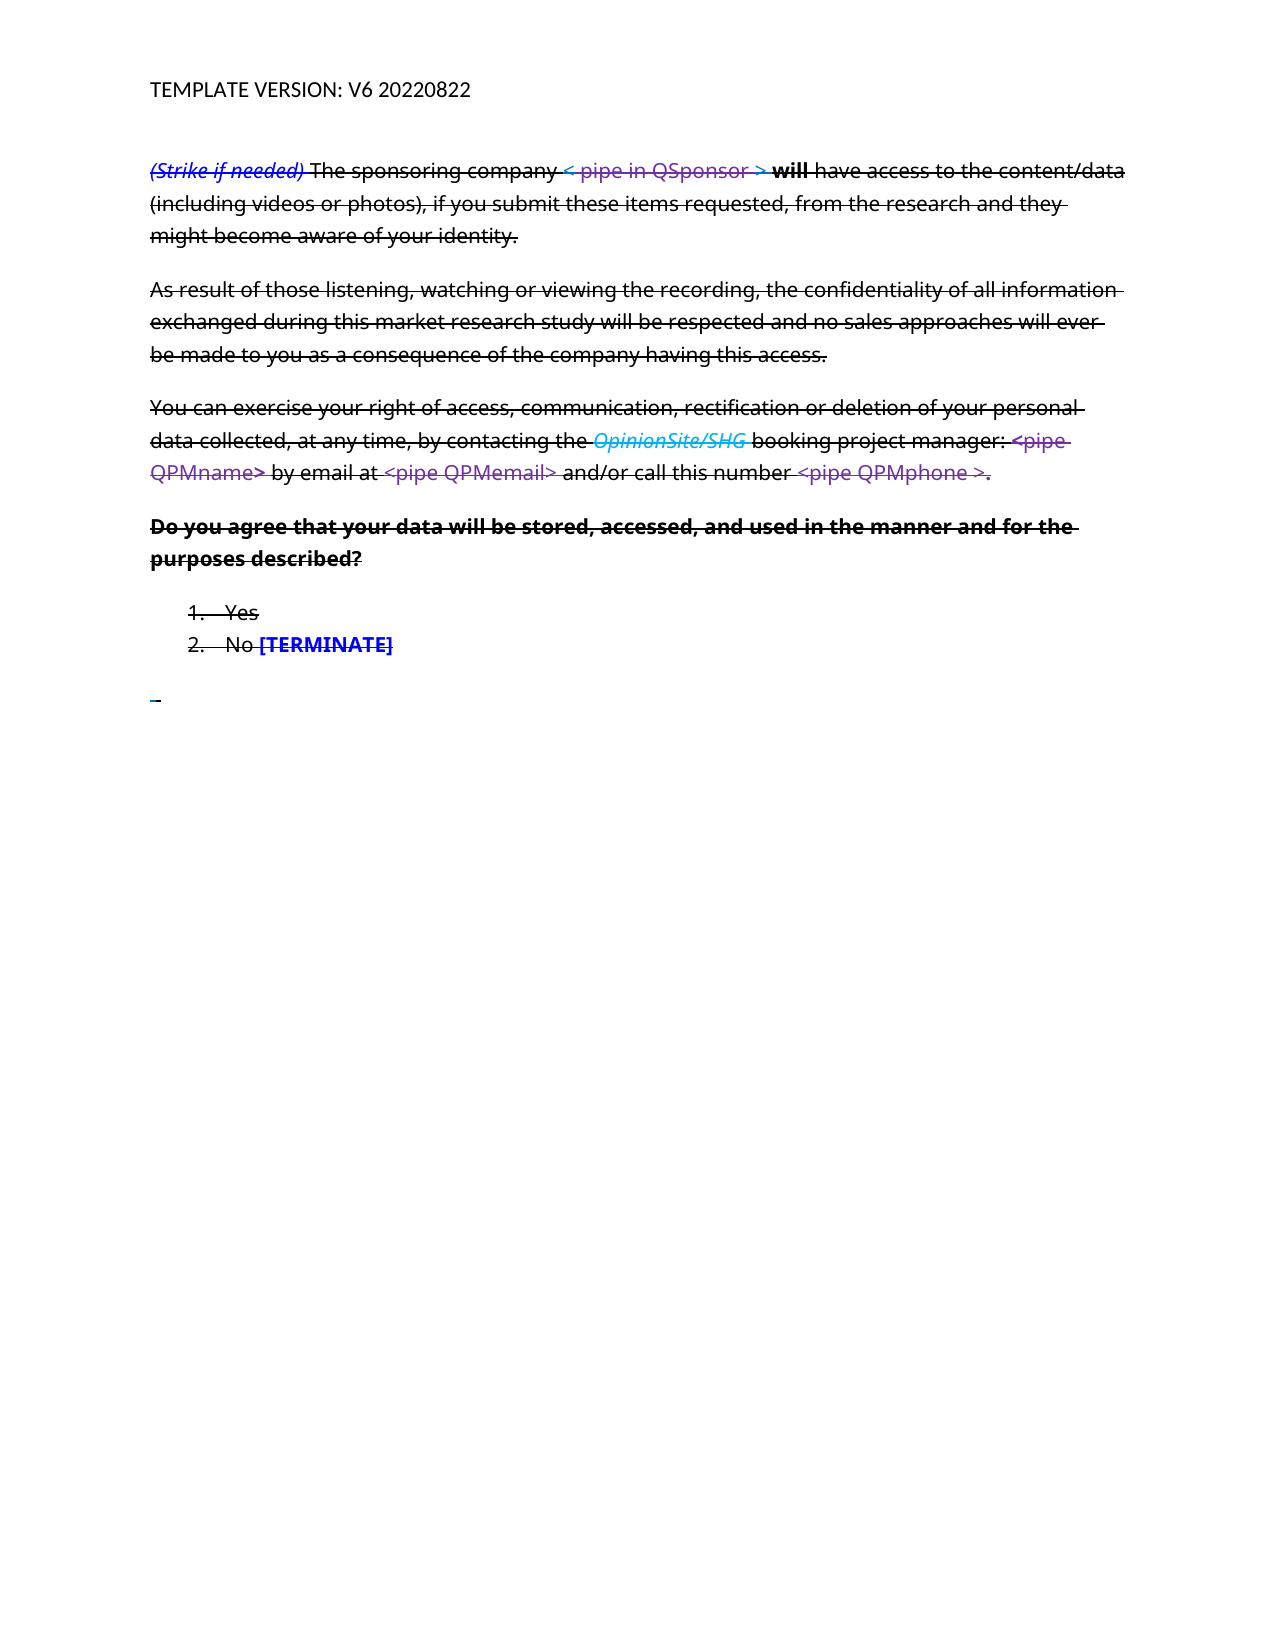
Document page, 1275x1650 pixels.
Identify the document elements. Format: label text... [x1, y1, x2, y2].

list No [TERMINATE] [187, 631, 1125, 659]
text (Strike if needed) The sponsoring company < pipe in QSponsor > will have access to the content/data (including videos or photos), if you submit these items requested, from the research and they might become aware of your identity. [150, 156, 1125, 172]
text You can exercise your right of access, communication, rectification or deletion of your personal data collected, at any time, by contacting the OpinionSite/SHG booking project manager: <pipe QPMname> by email at <pipe QPMemail> and/or call this number <pipe QPMphone >. [150, 393, 1125, 487]
text (Strike if needed) The sponsoring company < pipe in QSponsor > will have access to the content/data (including videos or photos), if you submit these items requested, from the research and they might become aware of your identity. [150, 174, 1125, 250]
list Yes [187, 598, 1125, 626]
text Do you agree that your data will be stored, accessed, and used in the manner and for the purposes described? [150, 512, 1125, 573]
text As result of those listening, watching or viewing the recording, the confidentiality of all information exchanged during this market research study will be respected and no sales approaches will ever be made to you as a consequence of the company having this access. [150, 275, 1125, 368]
